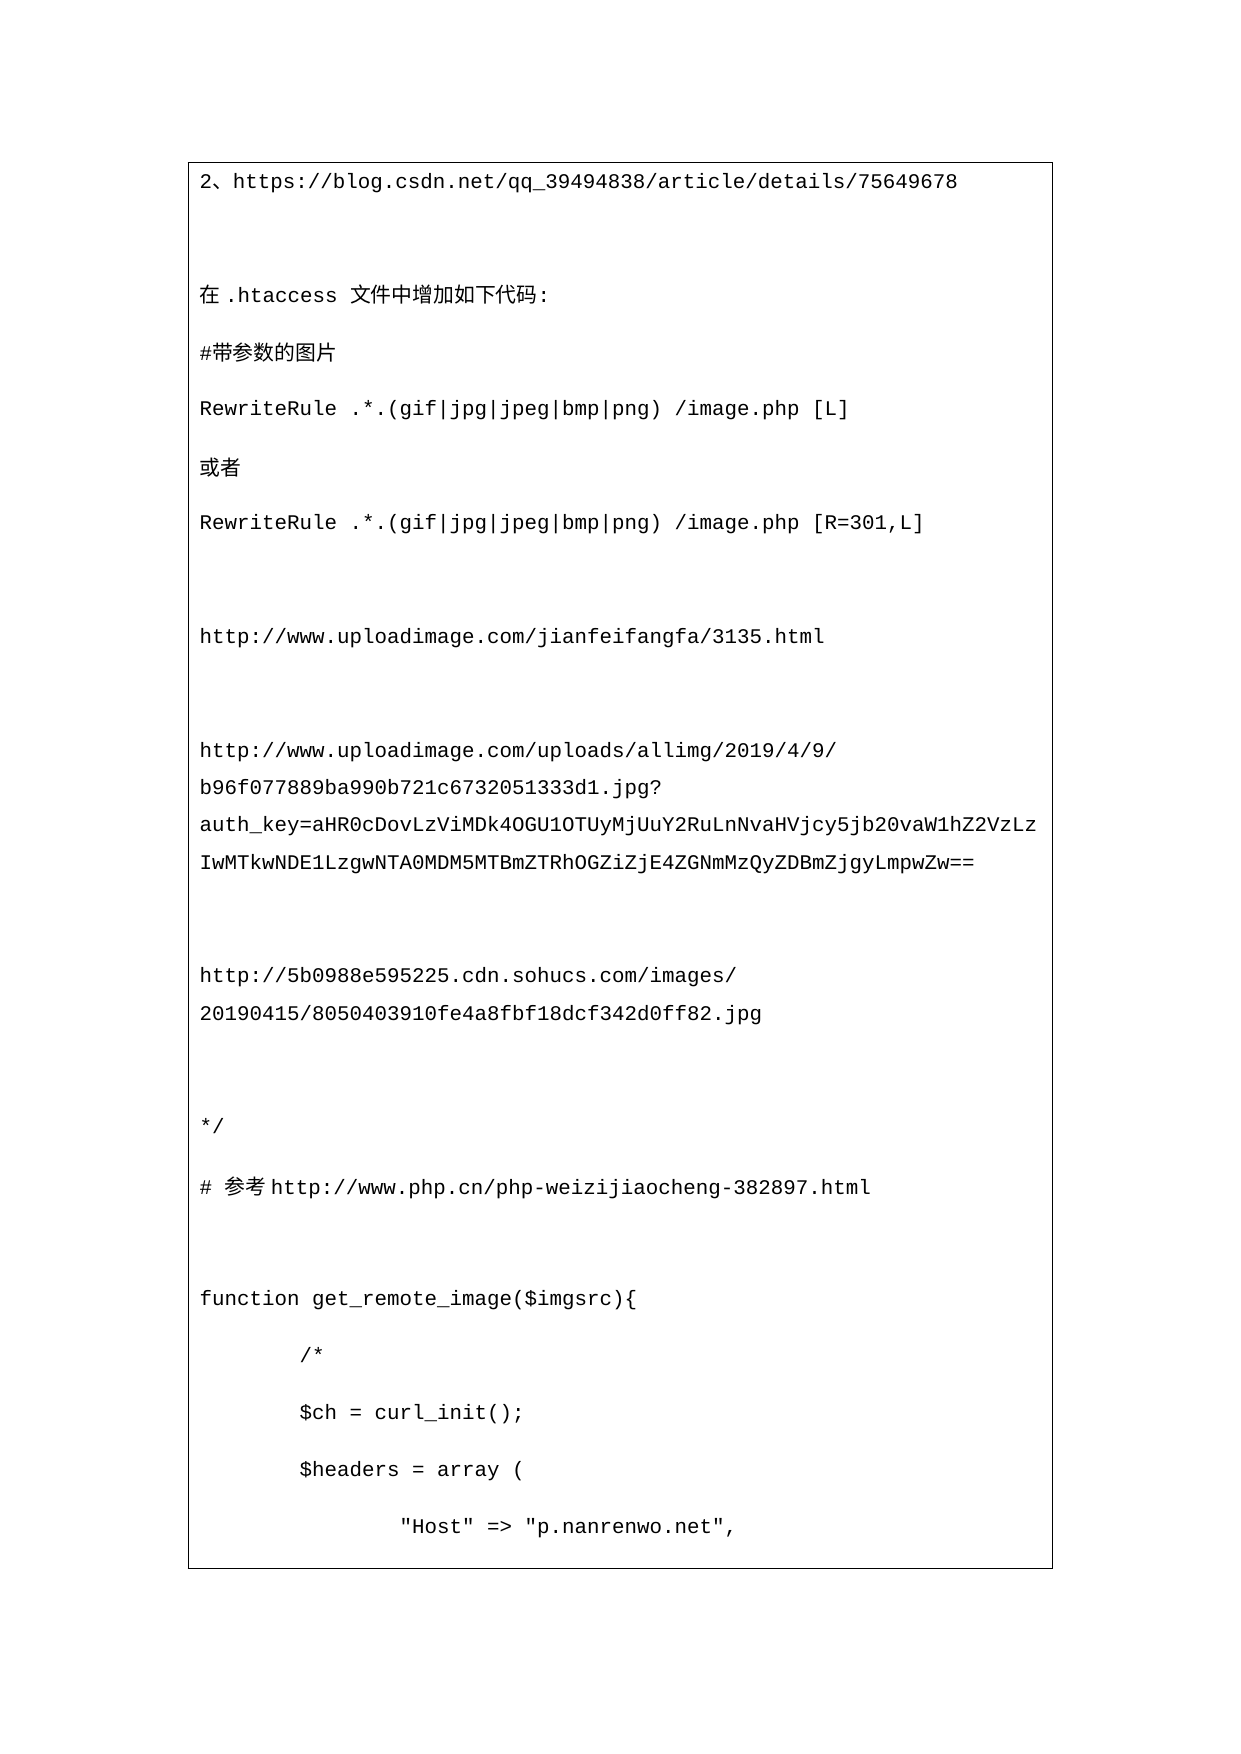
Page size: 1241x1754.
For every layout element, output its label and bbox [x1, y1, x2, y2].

table_header [189, 163, 1052, 1568]
